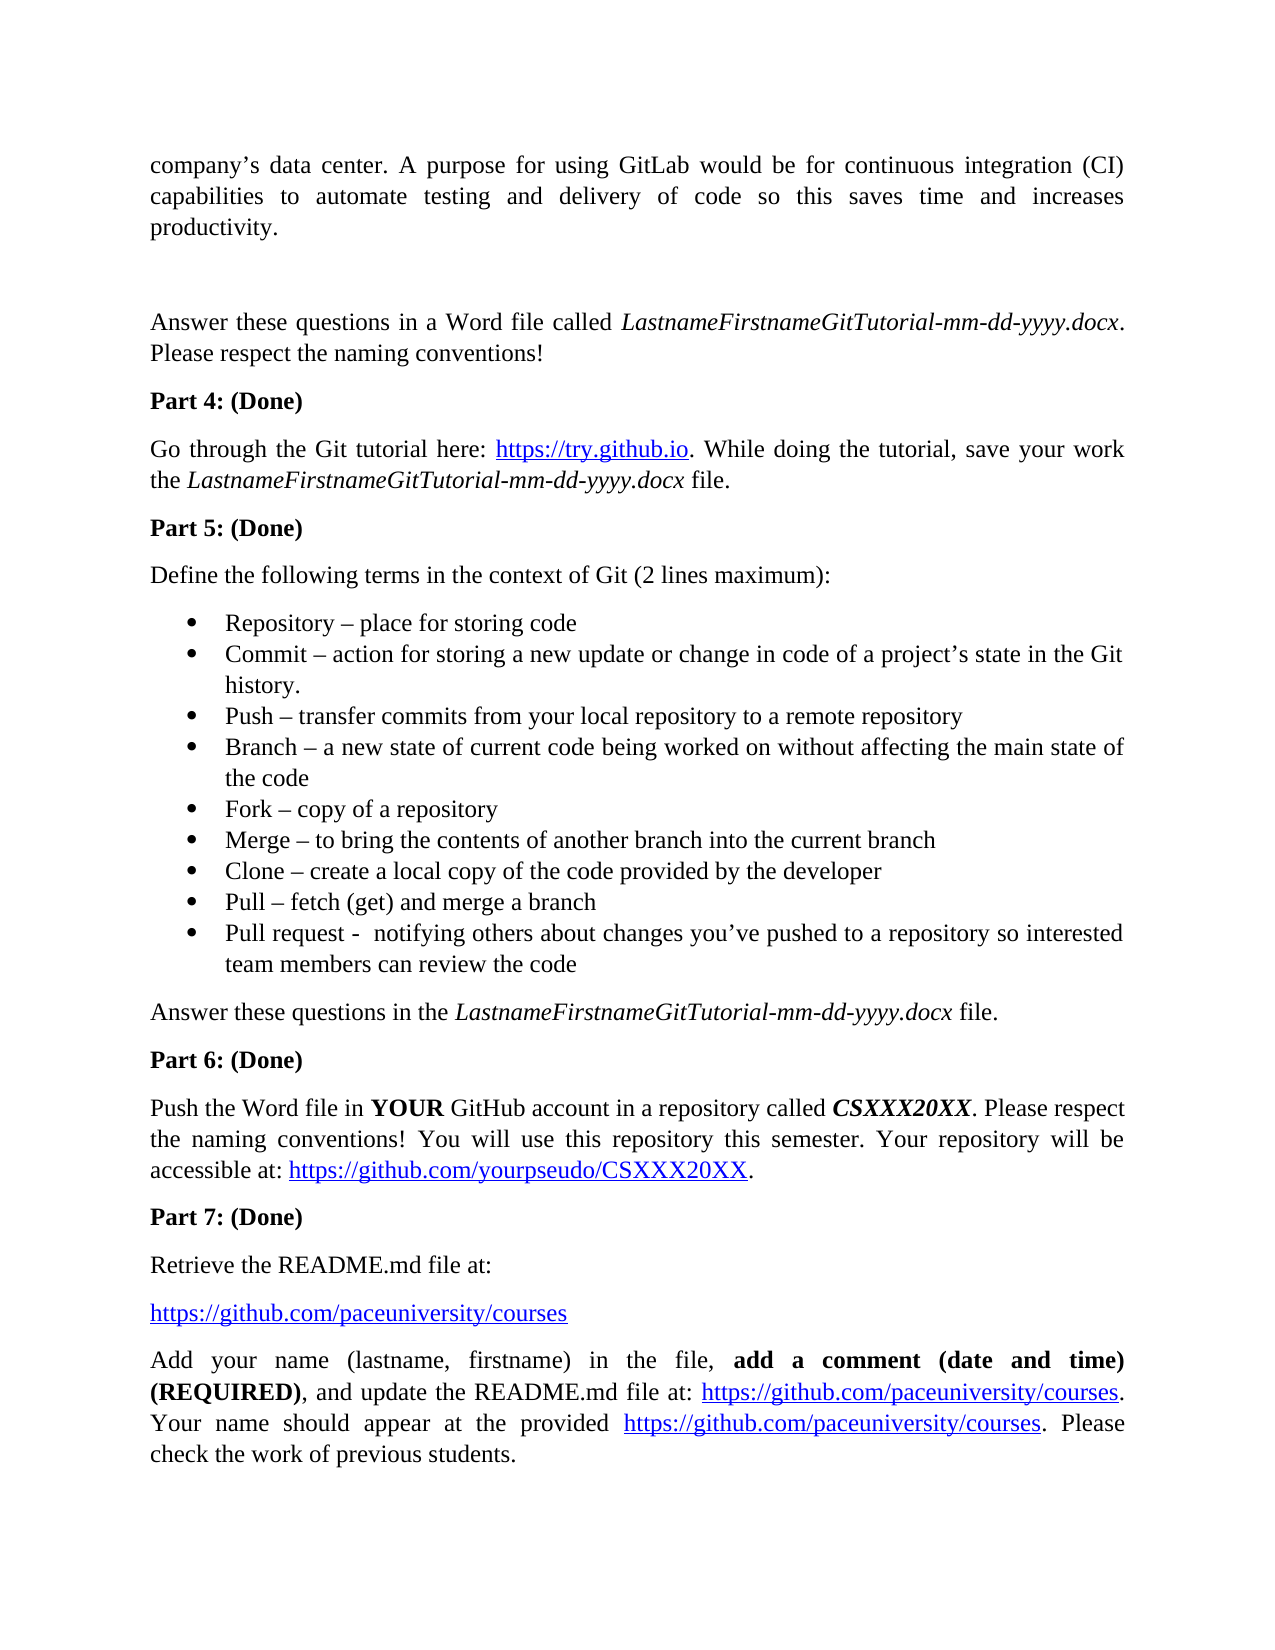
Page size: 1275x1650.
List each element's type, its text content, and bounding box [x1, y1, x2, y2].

list Pull – fetch (get) and merge a branch [187, 887, 1125, 916]
list Repository – place for storing code [187, 608, 1125, 637]
text Part 7: (Done) [150, 1202, 1125, 1231]
text Go through the Git tutorial here: https://try.github.io. While doing the tutorial, save your work the LastnameFirstnameGitTutorial-mm-dd-yyyy.docx file. [150, 434, 1125, 494]
text https://github.com/paceuniversity/courses [150, 1298, 1125, 1327]
text Part 6: (Done) [150, 1045, 1125, 1074]
text Add your name (lastname, firstname) in the file, add a comment (date and time) (REQUIRED), and update the README.md file at: https://github.com/paceuniversity/courses. Your name should appear at the provided https://github.com/paceuniversity/courses. Please check the work of previous students. [150, 1346, 1125, 1467]
text Answer these questions in a Word file called LastnameFirstnameGitTutorial-mm-dd-yyyy.docx. Please respect the naming conventions! [150, 307, 1125, 367]
text Part 4: (Done) [150, 386, 1125, 415]
text Answer these questions in the LastnameFirstnameGitTutorial-mm-dd-yyyy.docx file. [150, 997, 1125, 1026]
list Commit – action for storing a new update or change in code of a project’s state in the Git history. [187, 639, 1125, 699]
text Part 5: (Done) [150, 513, 1125, 541]
list Pull request - notifying others about changes you’ve pushed to a repository so interested team members can review the code [187, 918, 1125, 978]
list Push – transfer commits from your local repository to a remote repository [187, 701, 1125, 730]
list Branch – a new state of current code being worked on without affecting the main state of the code [187, 732, 1125, 792]
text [150, 150, 1125, 241]
text Define the following terms in the context of Git (2 lines maximum): [150, 560, 1125, 589]
list Merge – to bring the contents of another branch into the current branch [187, 825, 1125, 854]
list Fork – copy of a repository [187, 794, 1125, 823]
text Retrieve the README.md file at: [150, 1250, 1125, 1279]
text Push the Word file in YOUR GitHub account in a repository called CSXXX20XX. Please respect the naming conventions! You will use this repository this semester. Your repository will be accessible at: https://github.com/yourpseudo/CSXXX20XX. [150, 1093, 1125, 1183]
list Clone – create a local copy of the code provided by the developer [187, 856, 1125, 885]
